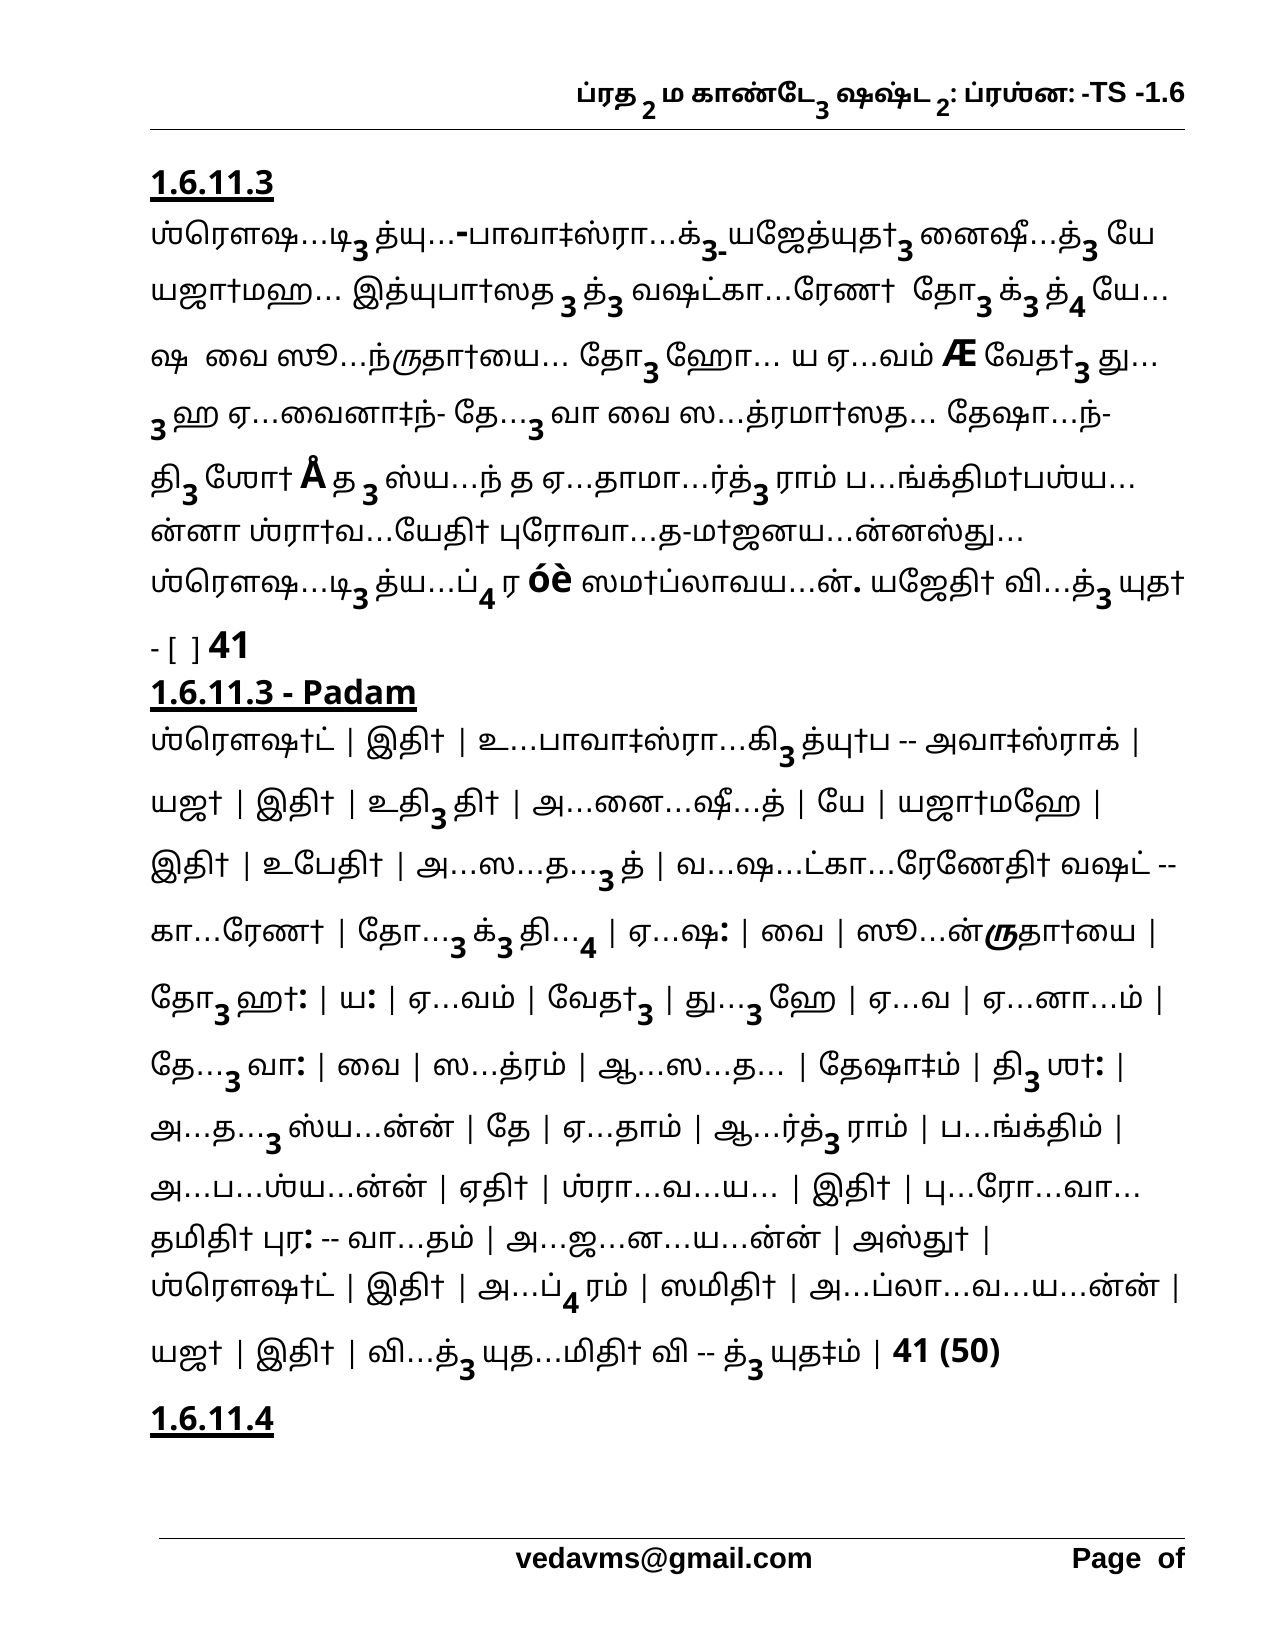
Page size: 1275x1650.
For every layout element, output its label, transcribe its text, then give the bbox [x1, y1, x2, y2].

text 1.6.11.3 - Padam [150, 669, 1185, 714]
text 1.6.11.4 [150, 1394, 1185, 1440]
text 1.6.11.3 [150, 158, 1185, 204]
